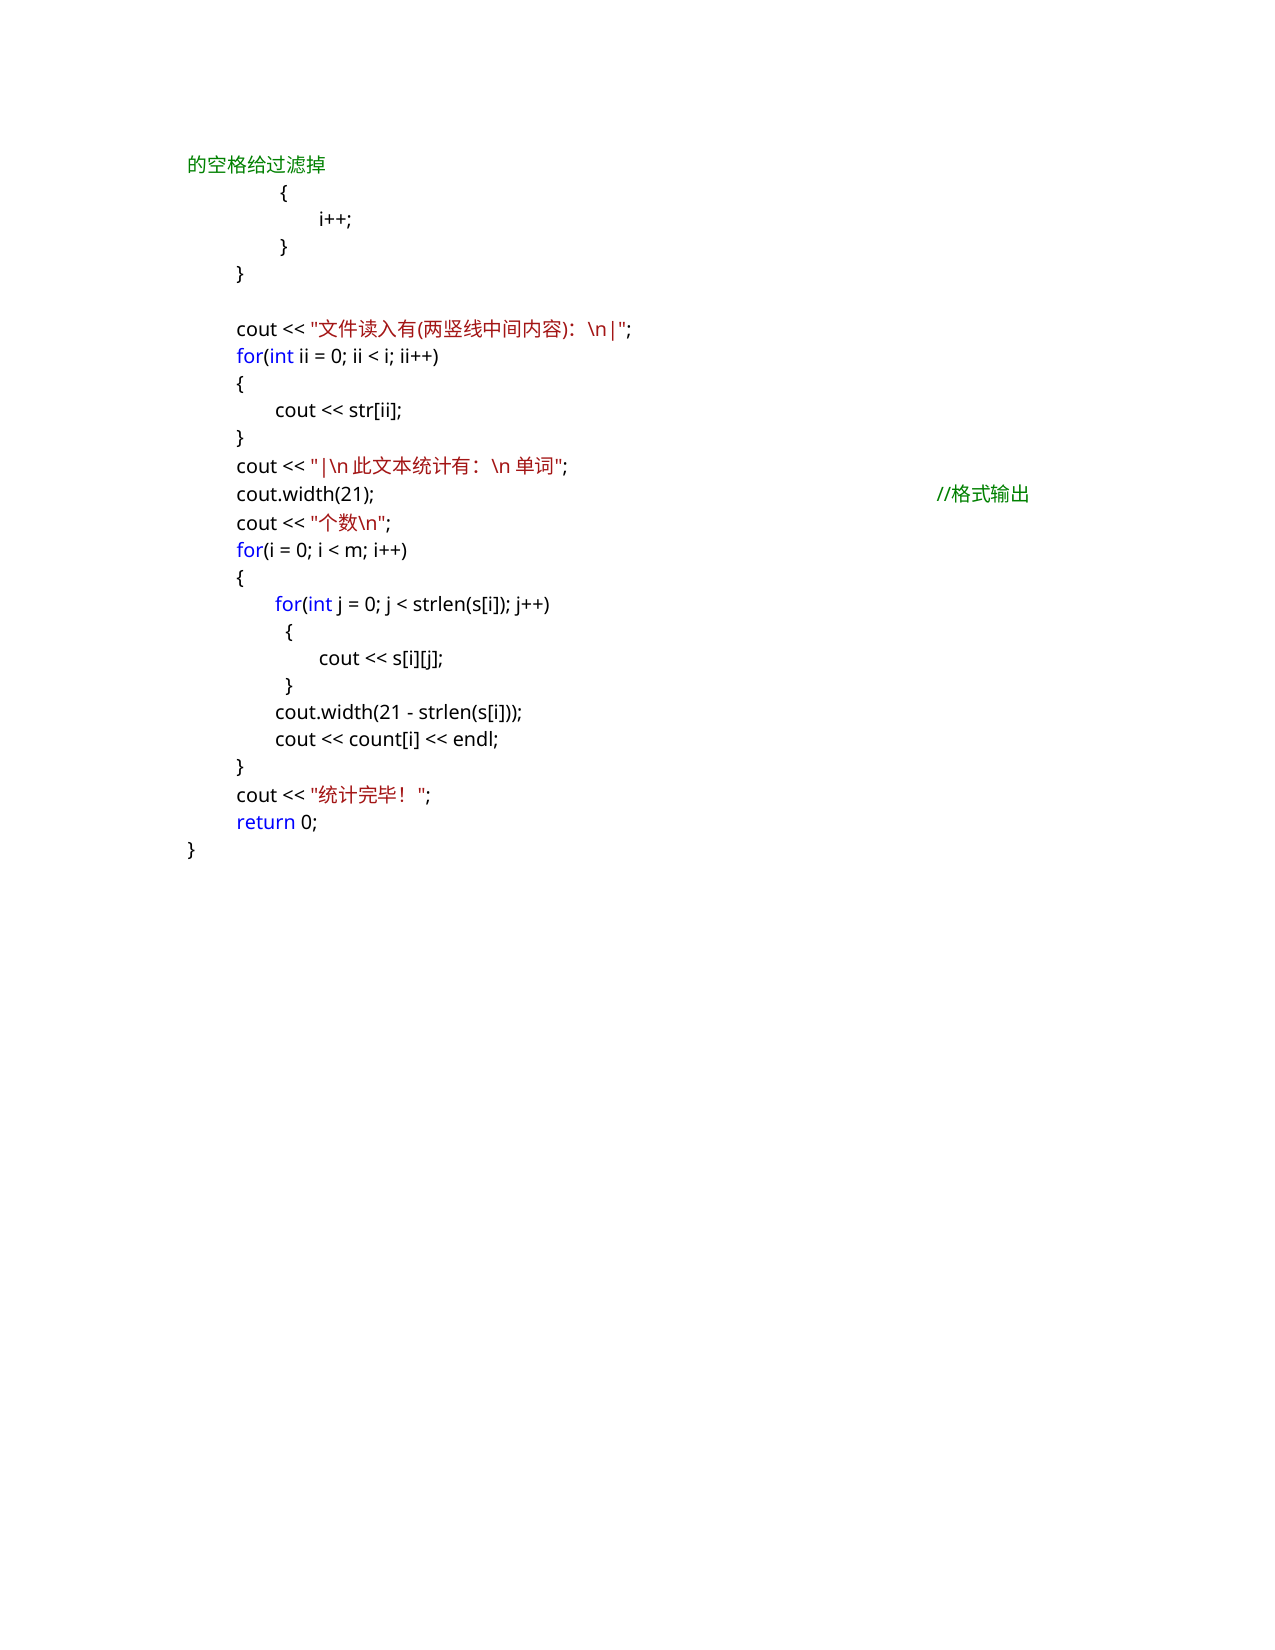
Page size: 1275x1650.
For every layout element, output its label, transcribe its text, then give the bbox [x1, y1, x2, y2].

text } [187, 671, 1087, 698]
text } [187, 233, 1087, 259]
text return 0; [187, 808, 1087, 835]
text cout.width(21 - strlen(s[i])); [187, 698, 1087, 725]
text cout << s[i][j]; [187, 644, 1087, 671]
text { [187, 179, 1087, 206]
text for(i = 0; i < m; i++) [187, 536, 1087, 563]
text cout << "文件读入有(两竖线中间内容)：\n|"; [187, 313, 1087, 342]
text } [187, 423, 1087, 450]
text for(int j = 0; j < strlen(s[i]); j++) [187, 590, 1087, 617]
text } [187, 835, 1087, 862]
text for(int ii = 0; ii < i; ii++) [187, 342, 1087, 369]
text cout << count[i] << endl; [187, 725, 1087, 752]
text cout << str[ii]; [187, 396, 1087, 423]
text cout << "|\n此文本统计有：\n单词"; [187, 450, 1087, 479]
text { [187, 369, 1087, 396]
text i++; [187, 206, 1087, 233]
text cout << "个数\n"; [187, 508, 1087, 536]
text cout << "统计完毕！"; [187, 779, 1087, 808]
text cout.width(21); //格式输出 [187, 479, 1087, 508]
text { [187, 617, 1087, 644]
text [187, 150, 1087, 179]
text { [187, 563, 1087, 590]
text } [187, 259, 1087, 287]
text } [187, 752, 1087, 779]
